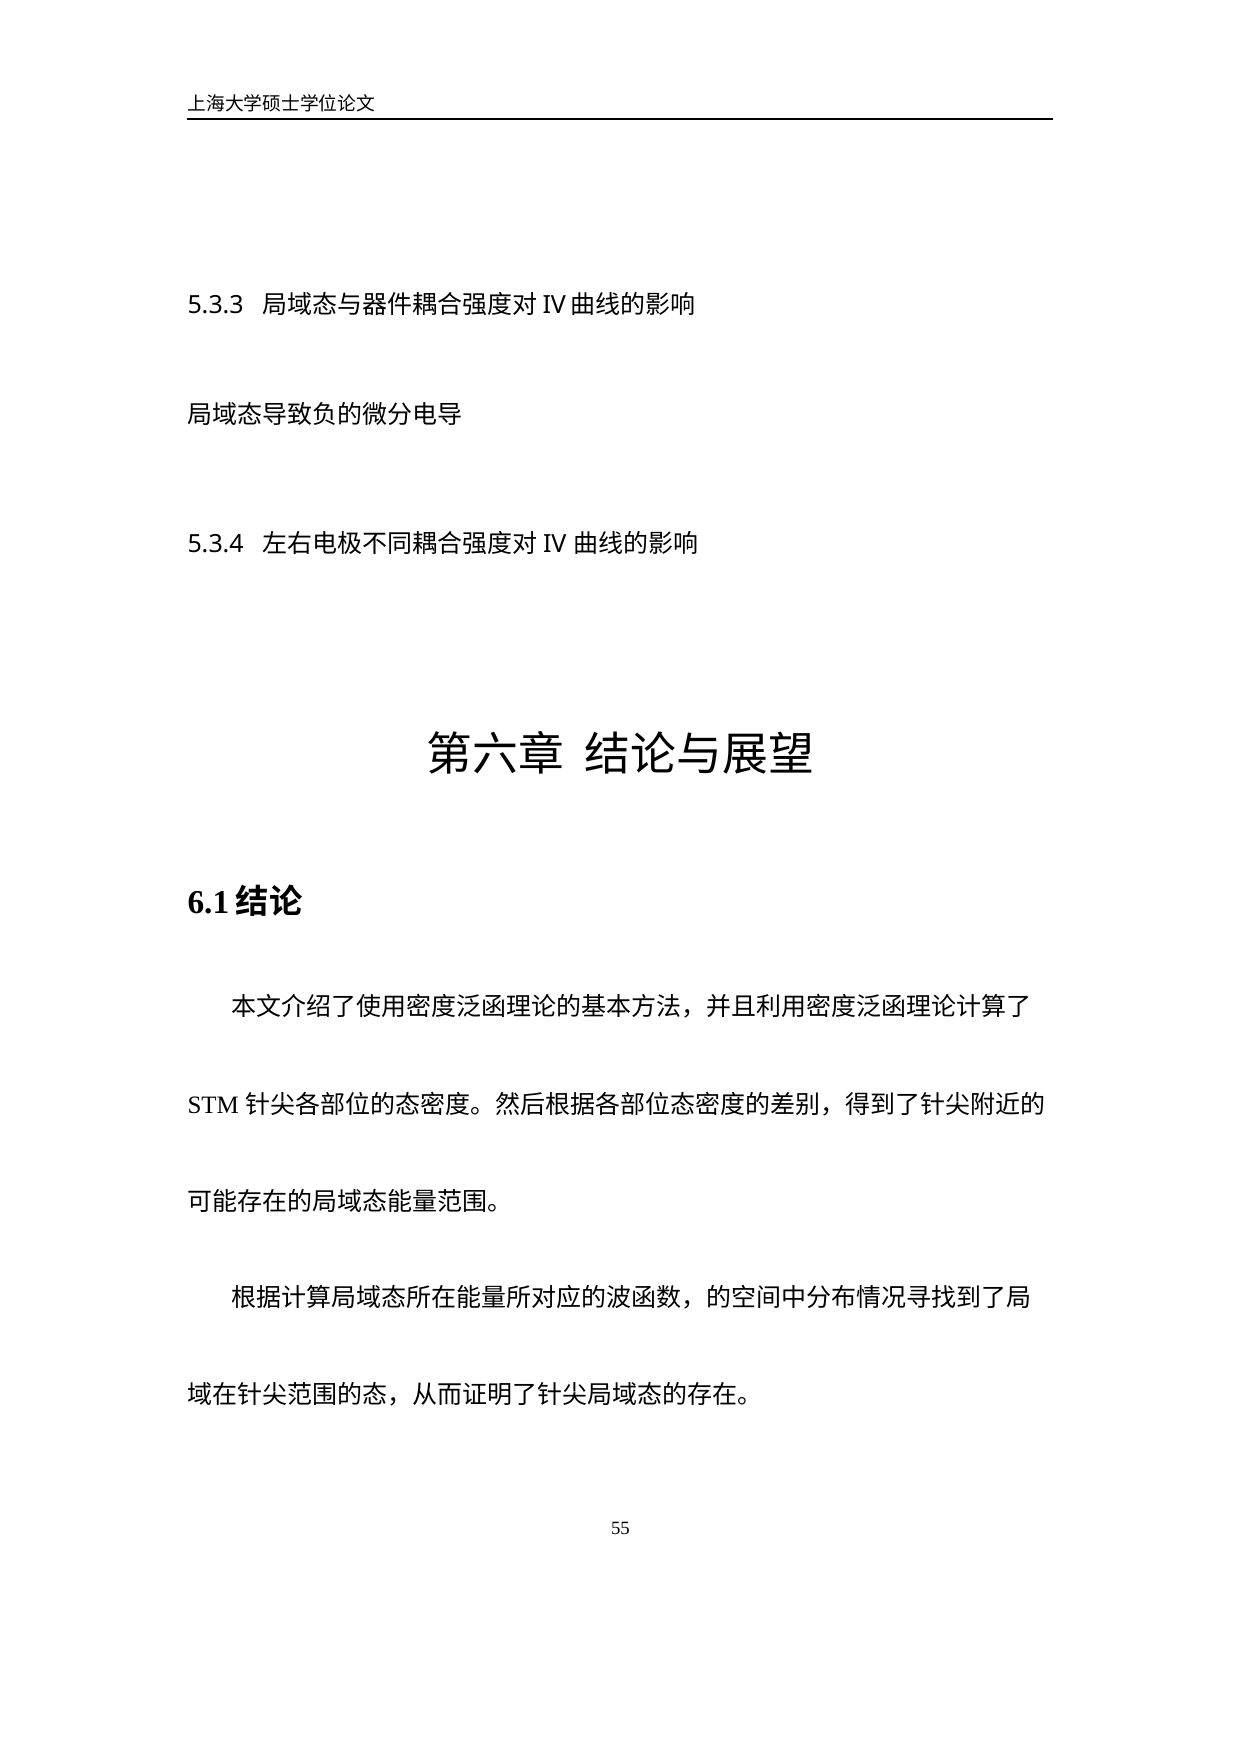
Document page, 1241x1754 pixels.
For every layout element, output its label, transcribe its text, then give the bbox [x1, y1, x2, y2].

list 左右电极不同耦合强度对 IV 曲线的影响 [187, 509, 1053, 574]
text 局域态导致负的微分电导 [187, 381, 1053, 446]
text 本文介绍了使用密度泛函理论的基本方法，并且利用密度泛函理论计算了 STM 针尖各部位的态密度。然后根据各部位态密度的差别，得到了针尖附近的可能存在的局域态能量范围。 [187, 972, 1053, 1232]
subtitle 6.1结论 [187, 866, 1053, 931]
text 第六章 结论与展望 [187, 701, 1053, 799]
list 局域态与器件耦合强度对IV曲线的影响 [187, 270, 1053, 335]
text 根据计算局域态所在能量所对应的波函数，的空间中分布情况寻找到了局域在针尖范围的态，从而证明了针尖局域态的存在。 [187, 1263, 1053, 1425]
